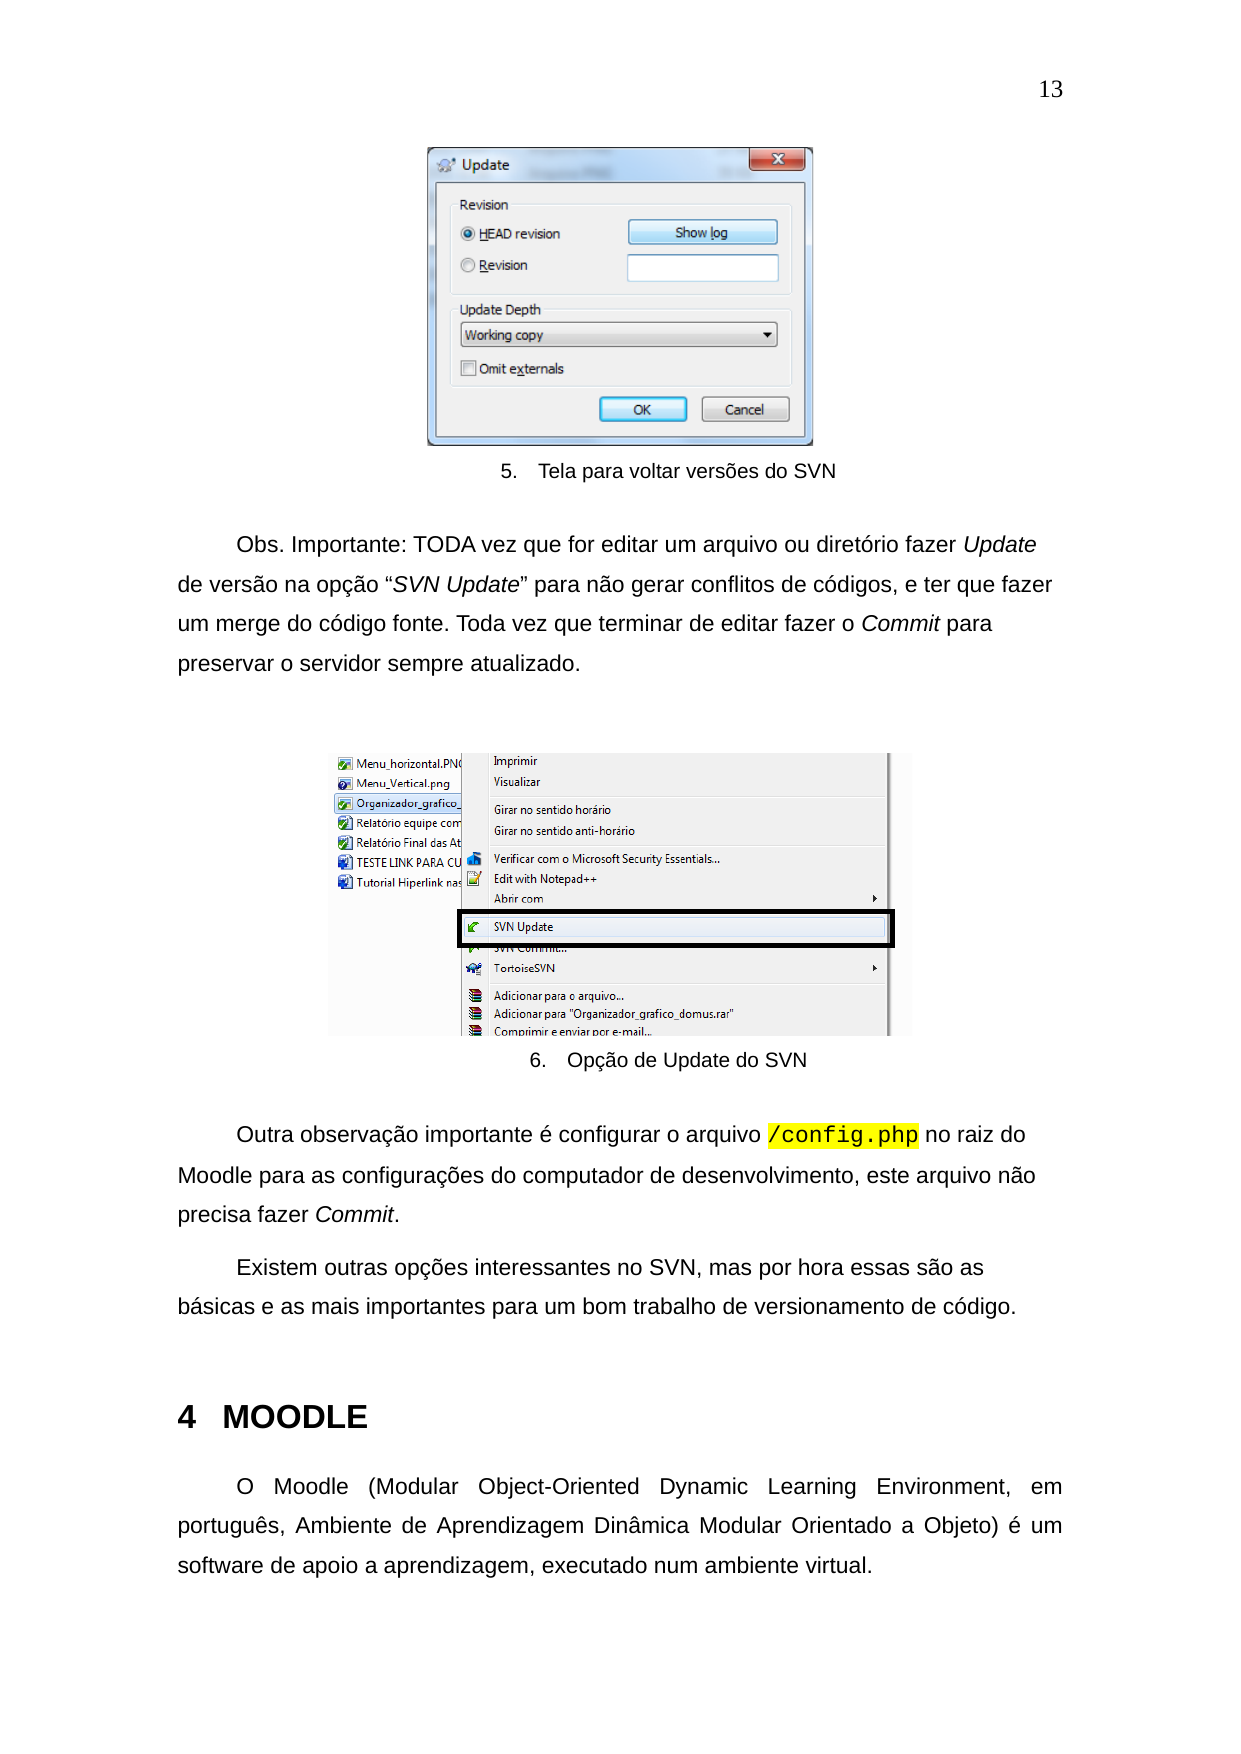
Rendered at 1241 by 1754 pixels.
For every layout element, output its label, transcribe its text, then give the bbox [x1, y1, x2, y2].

list Tela para voltar versões do SVN [274, 458, 1063, 482]
picture [327, 753, 913, 1036]
text Existem outras opções interessantes no SVN, mas por hora essas são as básicas e as mais importantes para um bom trabalho de versionamento de código. [177, 1253, 1063, 1319]
text Outra observação importante é configurar o arquivo /config.php no raiz do Moodle para as configurações do computador de desenvolvimento, este arquivo não precisa fazer Commit. [177, 1121, 1063, 1228]
text Obs. Importante: TODA vez que for editar um arquivo ou diretório fazer Update de versão na opção “SVN Update” para não gerar conflitos de códigos, e ter que fazer um merge do código fonte. Toda vez que terminar de editar fazer o Commit para preservar o servidor sempre atualizado. [177, 531, 1063, 676]
text O Moodle (Modular Object-Oriented Dynamic Learning Environment, em português, Ambiente de Aprendizagem Dinâmica Modular Orientado a Objeto) é um software de apoio a aprendizagem, executado num ambiente virtual. [177, 1473, 1063, 1578]
list Opção de Update do SVN [274, 1048, 1063, 1072]
picture [427, 147, 814, 446]
subtitle Moodle [177, 1397, 1063, 1435]
